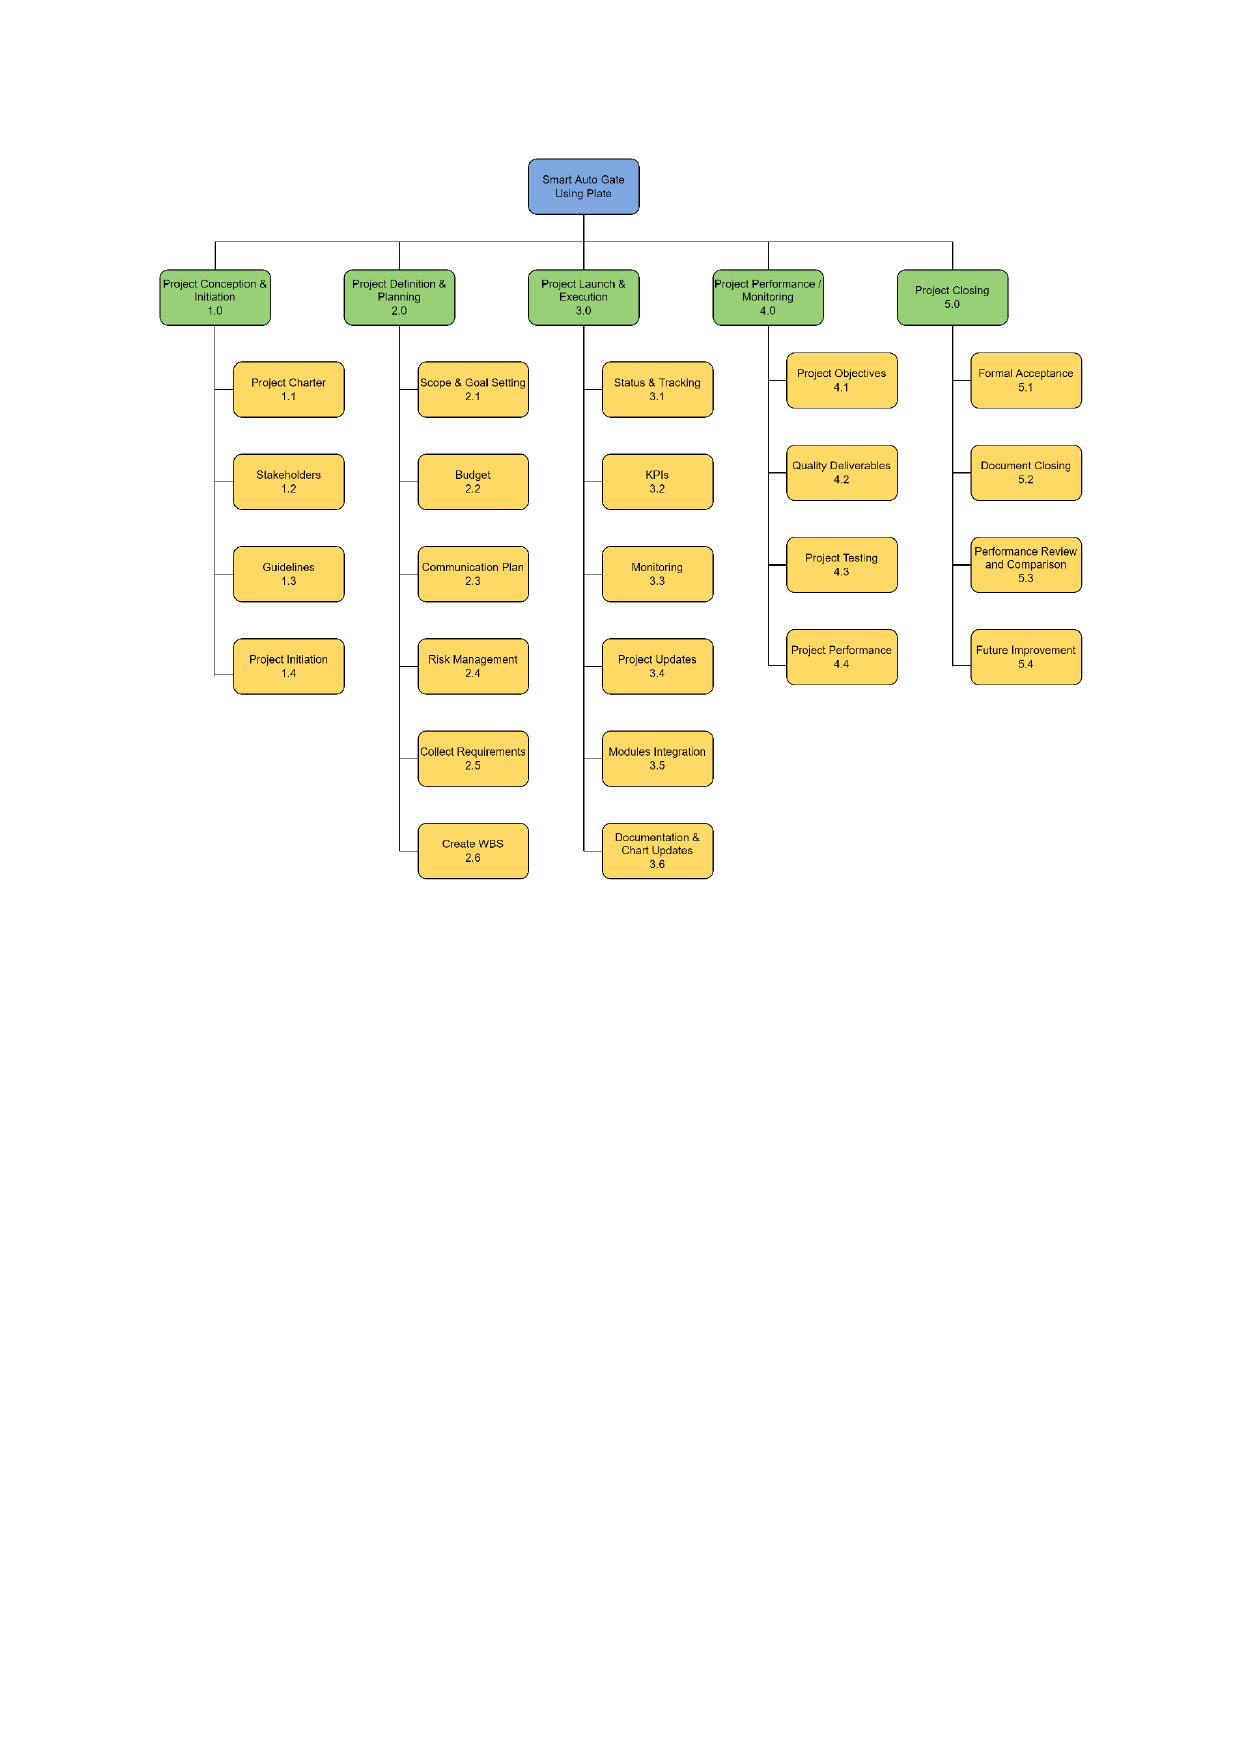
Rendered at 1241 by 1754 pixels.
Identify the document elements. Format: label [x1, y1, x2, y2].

picture [150, 150, 1091, 888]
